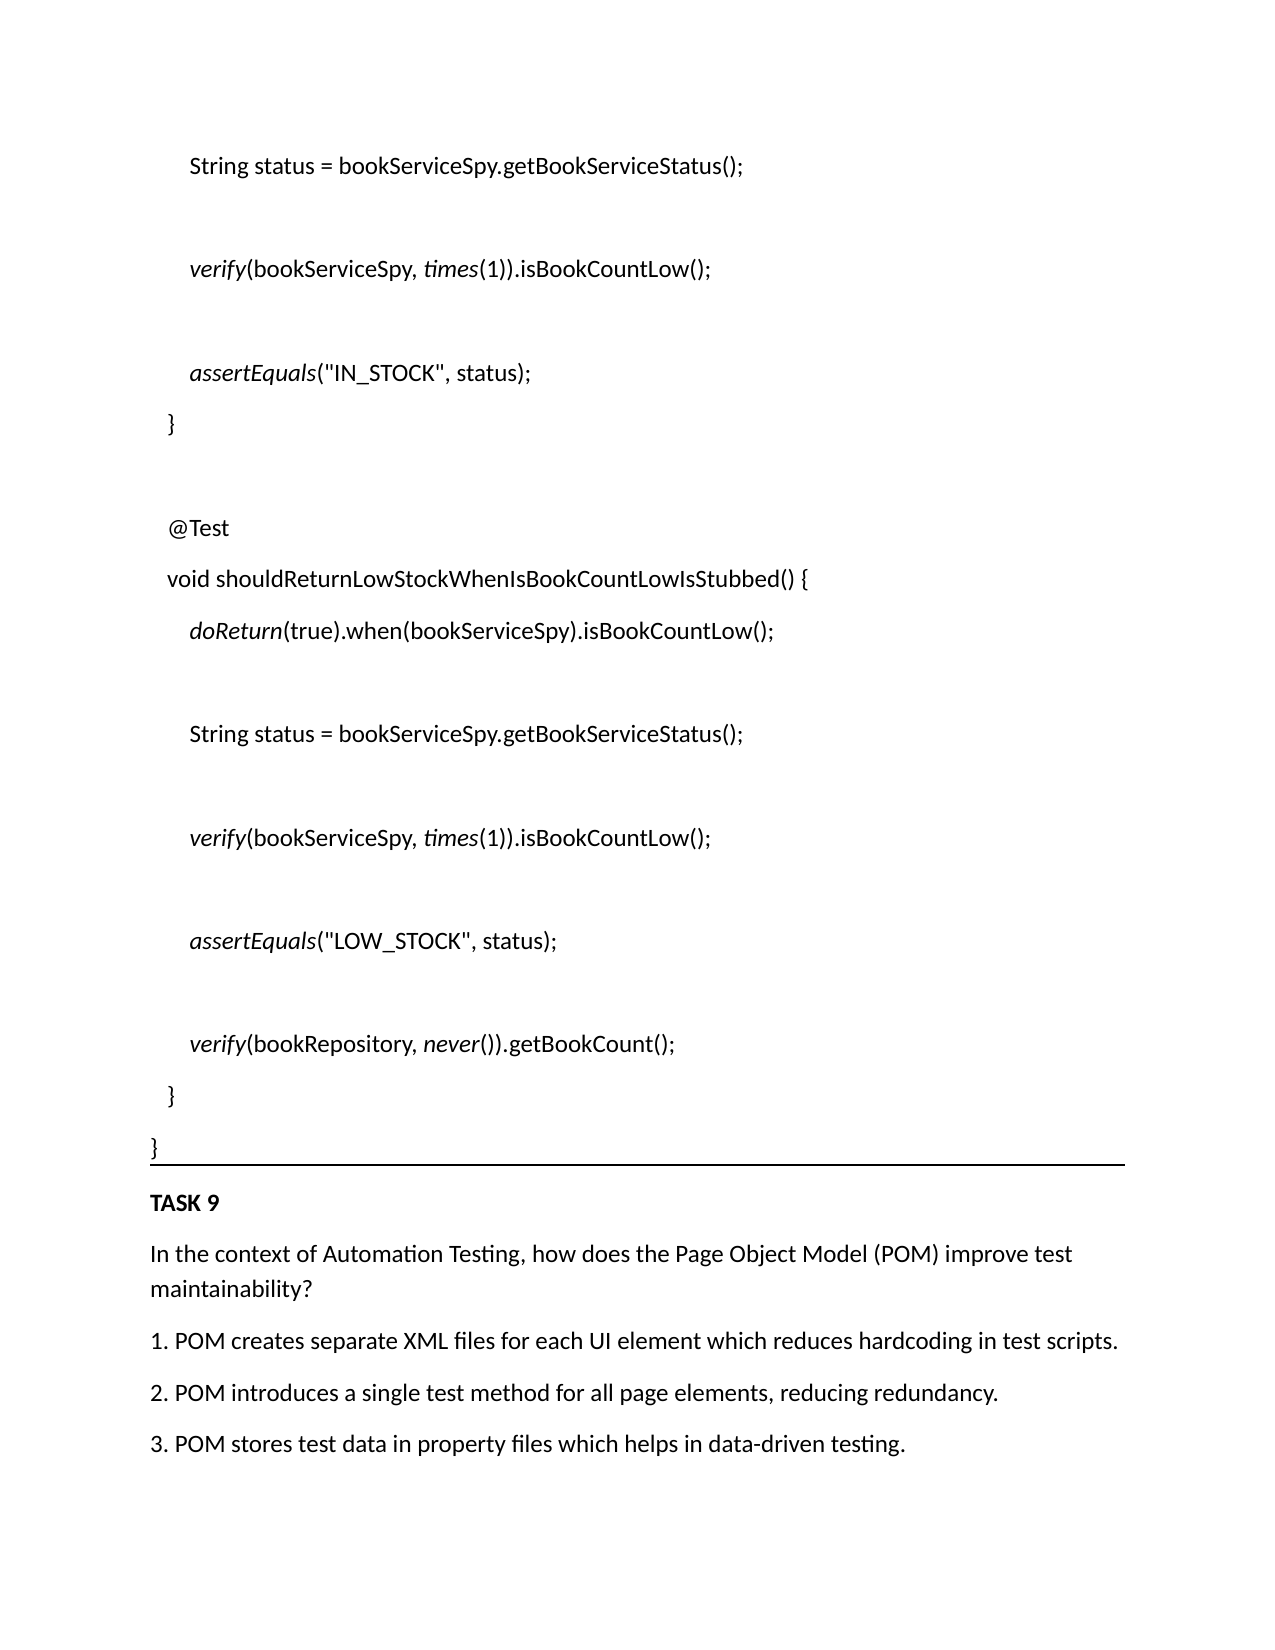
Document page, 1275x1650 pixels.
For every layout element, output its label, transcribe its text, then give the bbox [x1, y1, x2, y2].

text 3. POM stores test data in property files which helps in data-driven testing. [150, 1429, 1125, 1459]
text String status = bookServiceSpy.getBookServiceStatus(); [150, 150, 1125, 181]
text verify(bookServiceSpy, times(1)).isBookCountLow(); [150, 822, 1125, 852]
text @Test [150, 512, 1125, 542]
text verify(bookServiceSpy, times(1)).isBookCountLow(); [150, 253, 1125, 284]
text 1. POM creates separate XML files for each UI element which reduces hardcoding in test scripts. [150, 1325, 1125, 1356]
text assertEquals("IN_STOCK", status); [150, 357, 1125, 387]
text 2. POM introduces a single test method for all page elements, reducing redundancy. [150, 1377, 1125, 1407]
text doReturn(true).when(bookServiceSpy).isBookCountLow(); [150, 615, 1125, 646]
text TASK 9 [150, 1187, 1125, 1217]
text } [150, 1132, 1125, 1164]
text } [150, 408, 1125, 439]
text assertEquals("LOW_STOCK", status); [150, 925, 1125, 956]
text } [150, 1080, 1125, 1111]
text String status = bookServiceSpy.getBookServiceStatus(); [150, 718, 1125, 749]
text void shouldReturnLowStockWhenIsBookCountLowIsStubbed() { [150, 563, 1125, 594]
text In the context of Automation Testing, how does the Page Object Model (POM) improve test maintainability? [150, 1239, 1125, 1304]
text verify(bookRepository, never()).getBookCount(); [150, 1028, 1125, 1059]
